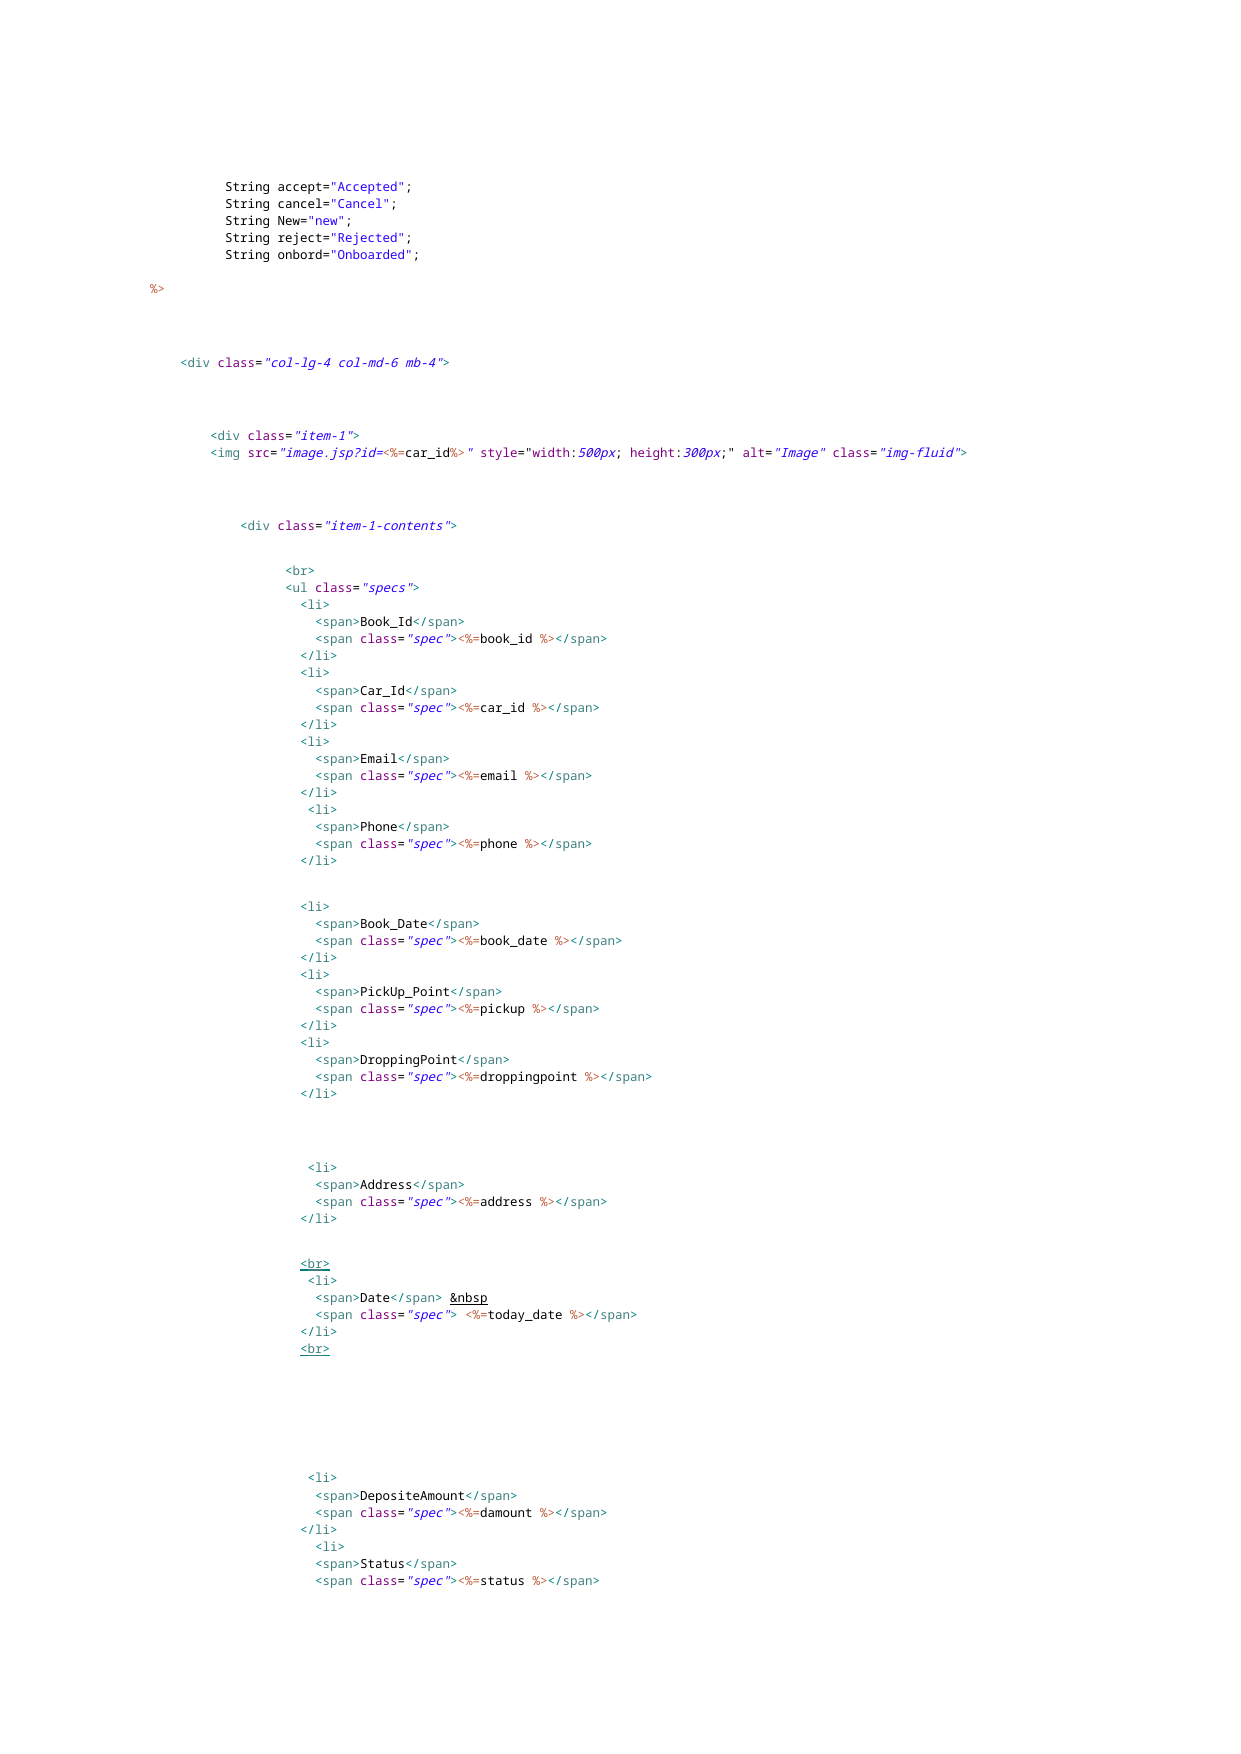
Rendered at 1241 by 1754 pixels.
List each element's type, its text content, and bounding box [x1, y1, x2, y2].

text <span>Book_Date</span> [150, 915, 1090, 932]
text <li> [150, 664, 1090, 682]
text <span class="spec"><%=status %></span> [150, 1572, 1090, 1589]
text <span>Date</span> &nbsp [150, 1289, 1090, 1306]
text String reject="Rejected"; [150, 229, 1090, 246]
text </li> [150, 1210, 1090, 1227]
text %> [150, 281, 1090, 298]
text <li> [150, 596, 1090, 613]
text <span>PickUp_Point</span> [150, 983, 1090, 1000]
text <div class="item-1"> [150, 427, 1090, 444]
text </li> [150, 1017, 1090, 1034]
text <li> [150, 1159, 1090, 1176]
text <li> [150, 1538, 1090, 1555]
text <span class="spec"><%=book_id %></span> [150, 630, 1090, 647]
text <span>DepositeAmount</span> [150, 1487, 1090, 1504]
text <span>DroppingPoint</span> [150, 1051, 1090, 1068]
text </li> [150, 1521, 1090, 1538]
text <li> [150, 733, 1090, 750]
text <span class="spec"><%=damount %></span> [150, 1504, 1090, 1521]
text </li> [150, 784, 1090, 801]
text <li> [150, 966, 1090, 983]
text <div class="item-1-contents"> [150, 517, 1090, 534]
text <li> [150, 1469, 1090, 1487]
text </li> [150, 949, 1090, 966]
text </li> [150, 1323, 1090, 1340]
text <span class="spec"><%=book_date %></span> [150, 932, 1090, 949]
text <span class="spec"> <%=today_date %></span> [150, 1306, 1090, 1323]
text <li> [150, 898, 1090, 915]
text <br> [150, 562, 1090, 579]
text String accept="Accepted"; [150, 178, 1090, 195]
text String New="new"; [150, 212, 1090, 229]
text <span class="spec"><%=phone %></span> [150, 835, 1090, 852]
text <span>Phone</span> [150, 818, 1090, 835]
text String onbord="Onboarded"; [150, 246, 1090, 263]
text <span>Book_Id</span> [150, 613, 1090, 630]
text String cancel="Cancel"; [150, 195, 1090, 212]
text <br> [150, 1340, 1090, 1357]
text </li> [150, 852, 1090, 869]
text <span class="spec"><%=address %></span> [150, 1193, 1090, 1210]
text <span>Email</span> [150, 750, 1090, 767]
text <li> [150, 1034, 1090, 1051]
text <span class="spec"><%=pickup %></span> [150, 1000, 1090, 1017]
text <br> [150, 1255, 1090, 1272]
text <span class="spec"><%=email %></span> [150, 767, 1090, 784]
text <ul class="specs"> [150, 579, 1090, 596]
text <div class="col-lg-4 col-md-6 mb-4"> [150, 354, 1090, 371]
text <span class="spec"><%=car_id %></span> [150, 699, 1090, 716]
text <li> [150, 1272, 1090, 1289]
text <span>Address</span> [150, 1176, 1090, 1193]
text <span>Status</span> [150, 1555, 1090, 1572]
text </li> [150, 716, 1090, 733]
text <li> [150, 801, 1090, 818]
text </li> [150, 647, 1090, 664]
text <span>Car_Id</span> [150, 682, 1090, 699]
text <img src="image.jsp?id=<%=car_id%>" style="width:500px; height:300px;" alt="Image" class="img-fluid"> [150, 444, 1090, 461]
text </li> [150, 1086, 1090, 1103]
text <span class="spec"><%=droppingpoint %></span> [150, 1068, 1090, 1086]
